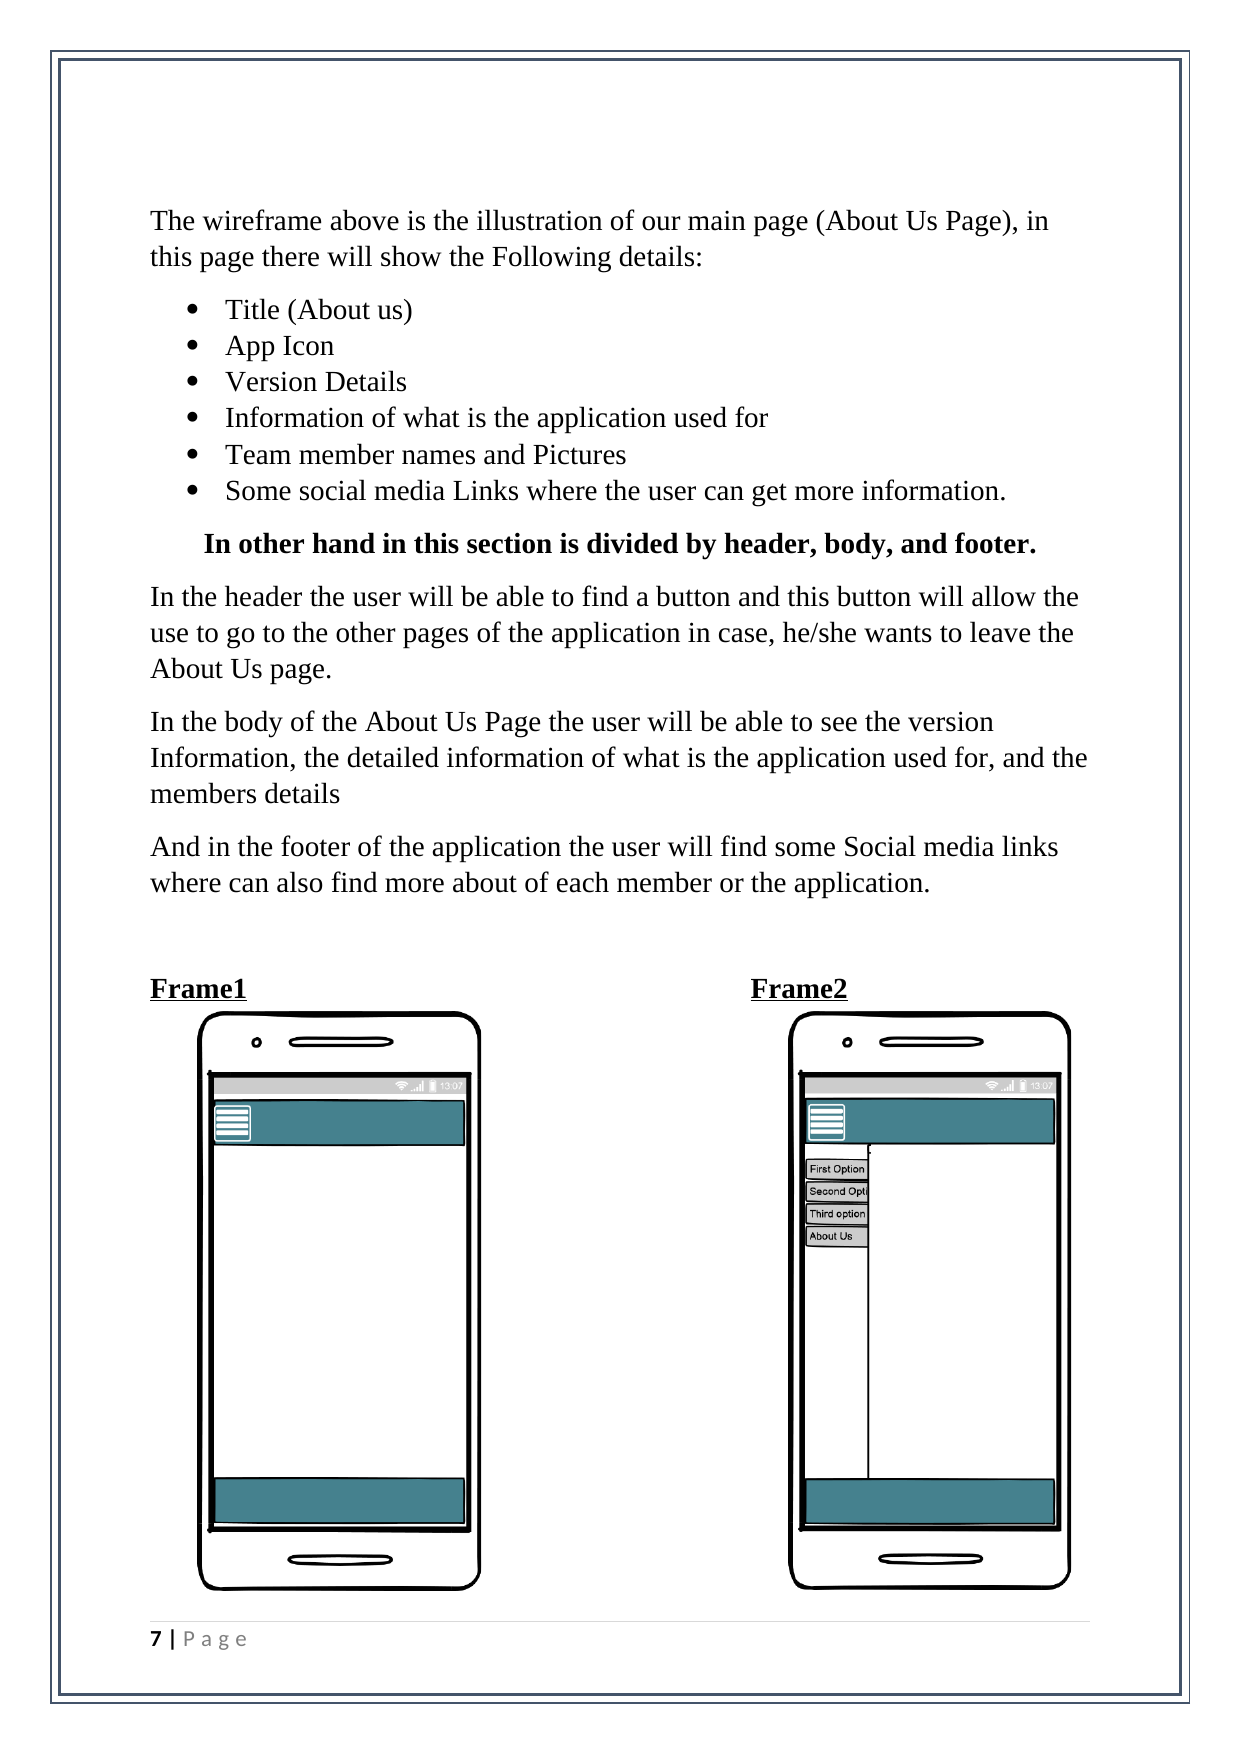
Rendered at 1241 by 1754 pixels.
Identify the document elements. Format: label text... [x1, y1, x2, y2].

text In the header the user will be able to find a button and this button will allow the use to go to the other pages of the application in case, he/she wants to leave the About Us page. [150, 579, 1090, 684]
text In other hand in this section is divided by header, body, and footer. [150, 526, 1090, 559]
picture [196, 1011, 482, 1591]
list Some social media Links where the user can get more information. [187, 473, 1090, 507]
list Team member names and Pictures [187, 437, 1090, 470]
picture [787, 1011, 1072, 1590]
list Title (About us) [187, 292, 1090, 325]
text And in the footer of the application the user will find some Social media links where can also find more about of each member or the application. [150, 829, 1090, 899]
text The wireframe above is the illustration of our main page (About Us Page), in this page there will show the Following details: [150, 203, 1090, 272]
list App Icon [187, 328, 1090, 362]
list Version Details [187, 364, 1090, 398]
text Frame1 Frame2 [150, 971, 1090, 1004]
list Information of what is the application used for [187, 401, 1090, 434]
text In the body of the About Us Page the user will be able to see the version Information, the detailed information of what is the application used for, and the members details [150, 704, 1090, 810]
